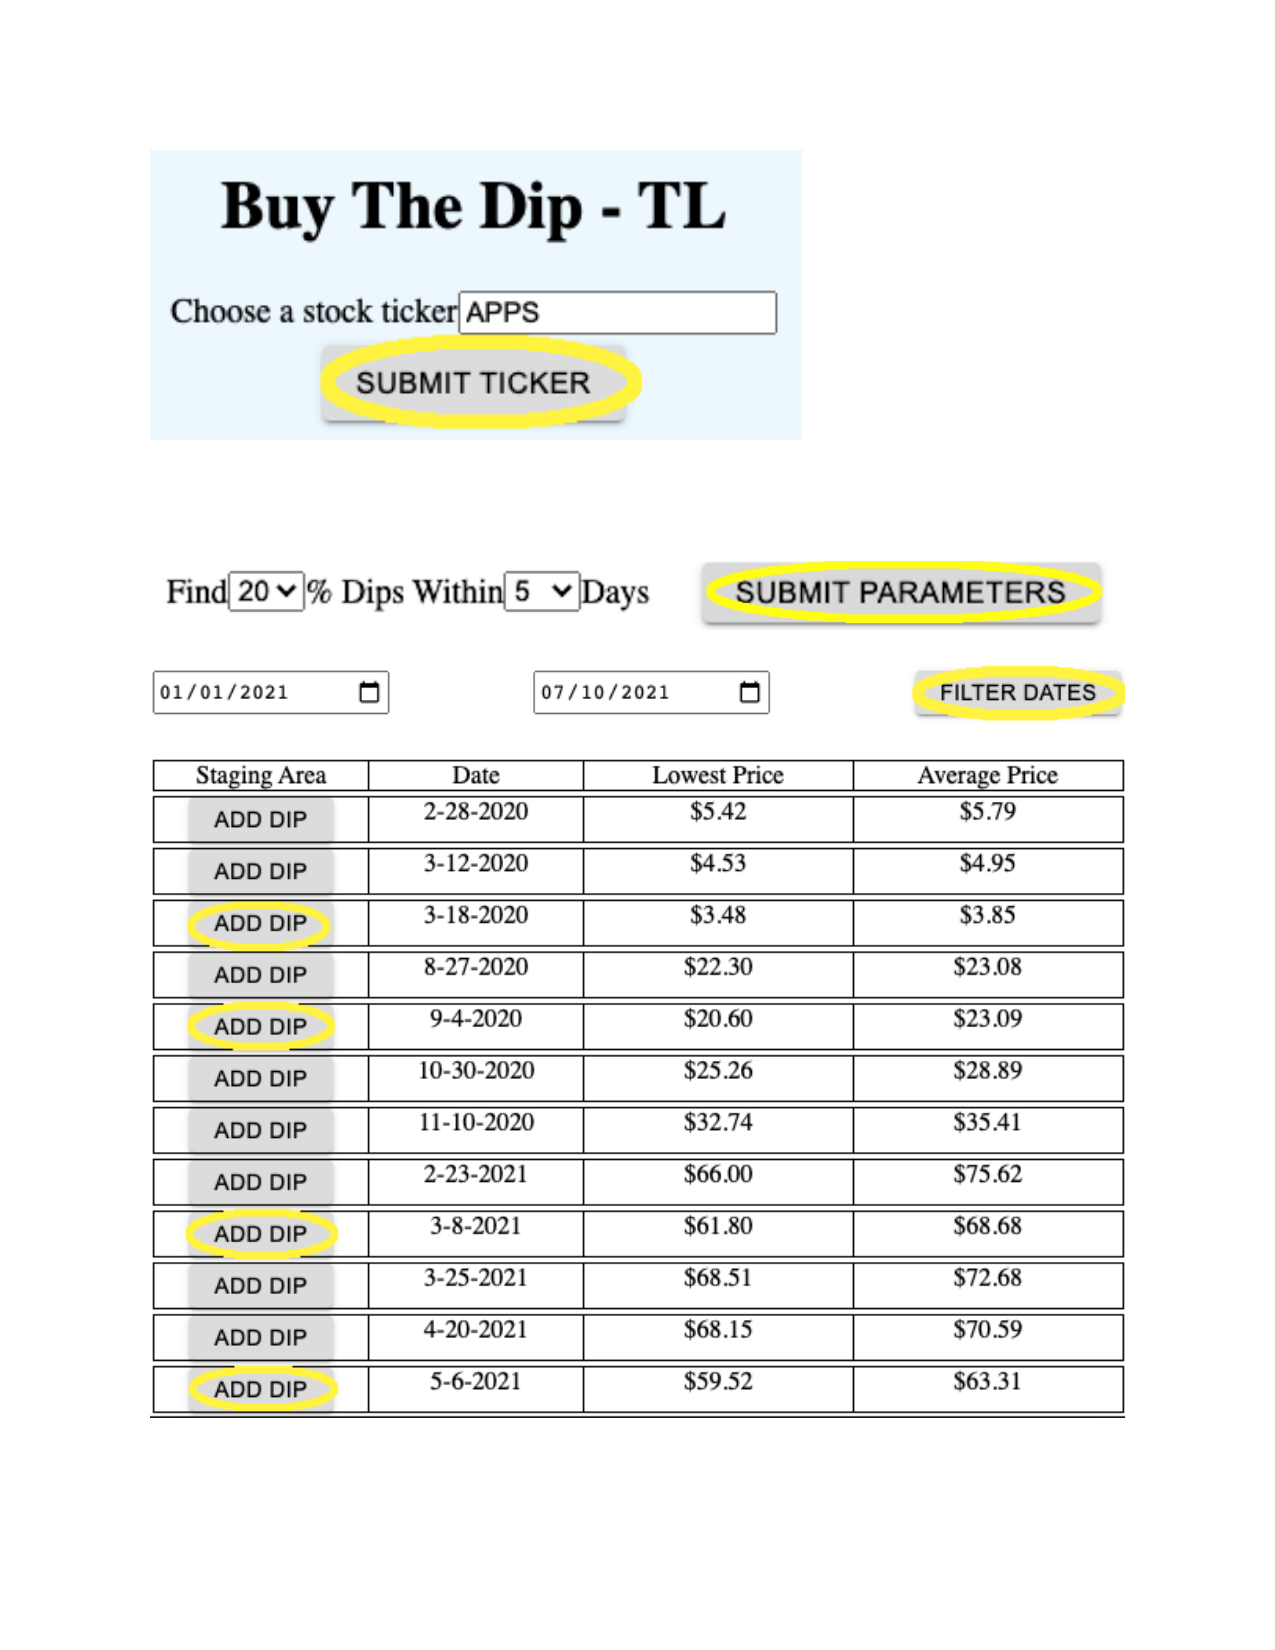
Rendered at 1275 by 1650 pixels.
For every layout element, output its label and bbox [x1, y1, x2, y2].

picture [150, 757, 1125, 1418]
picture [150, 150, 803, 440]
picture [150, 660, 1125, 727]
picture [150, 561, 1125, 631]
